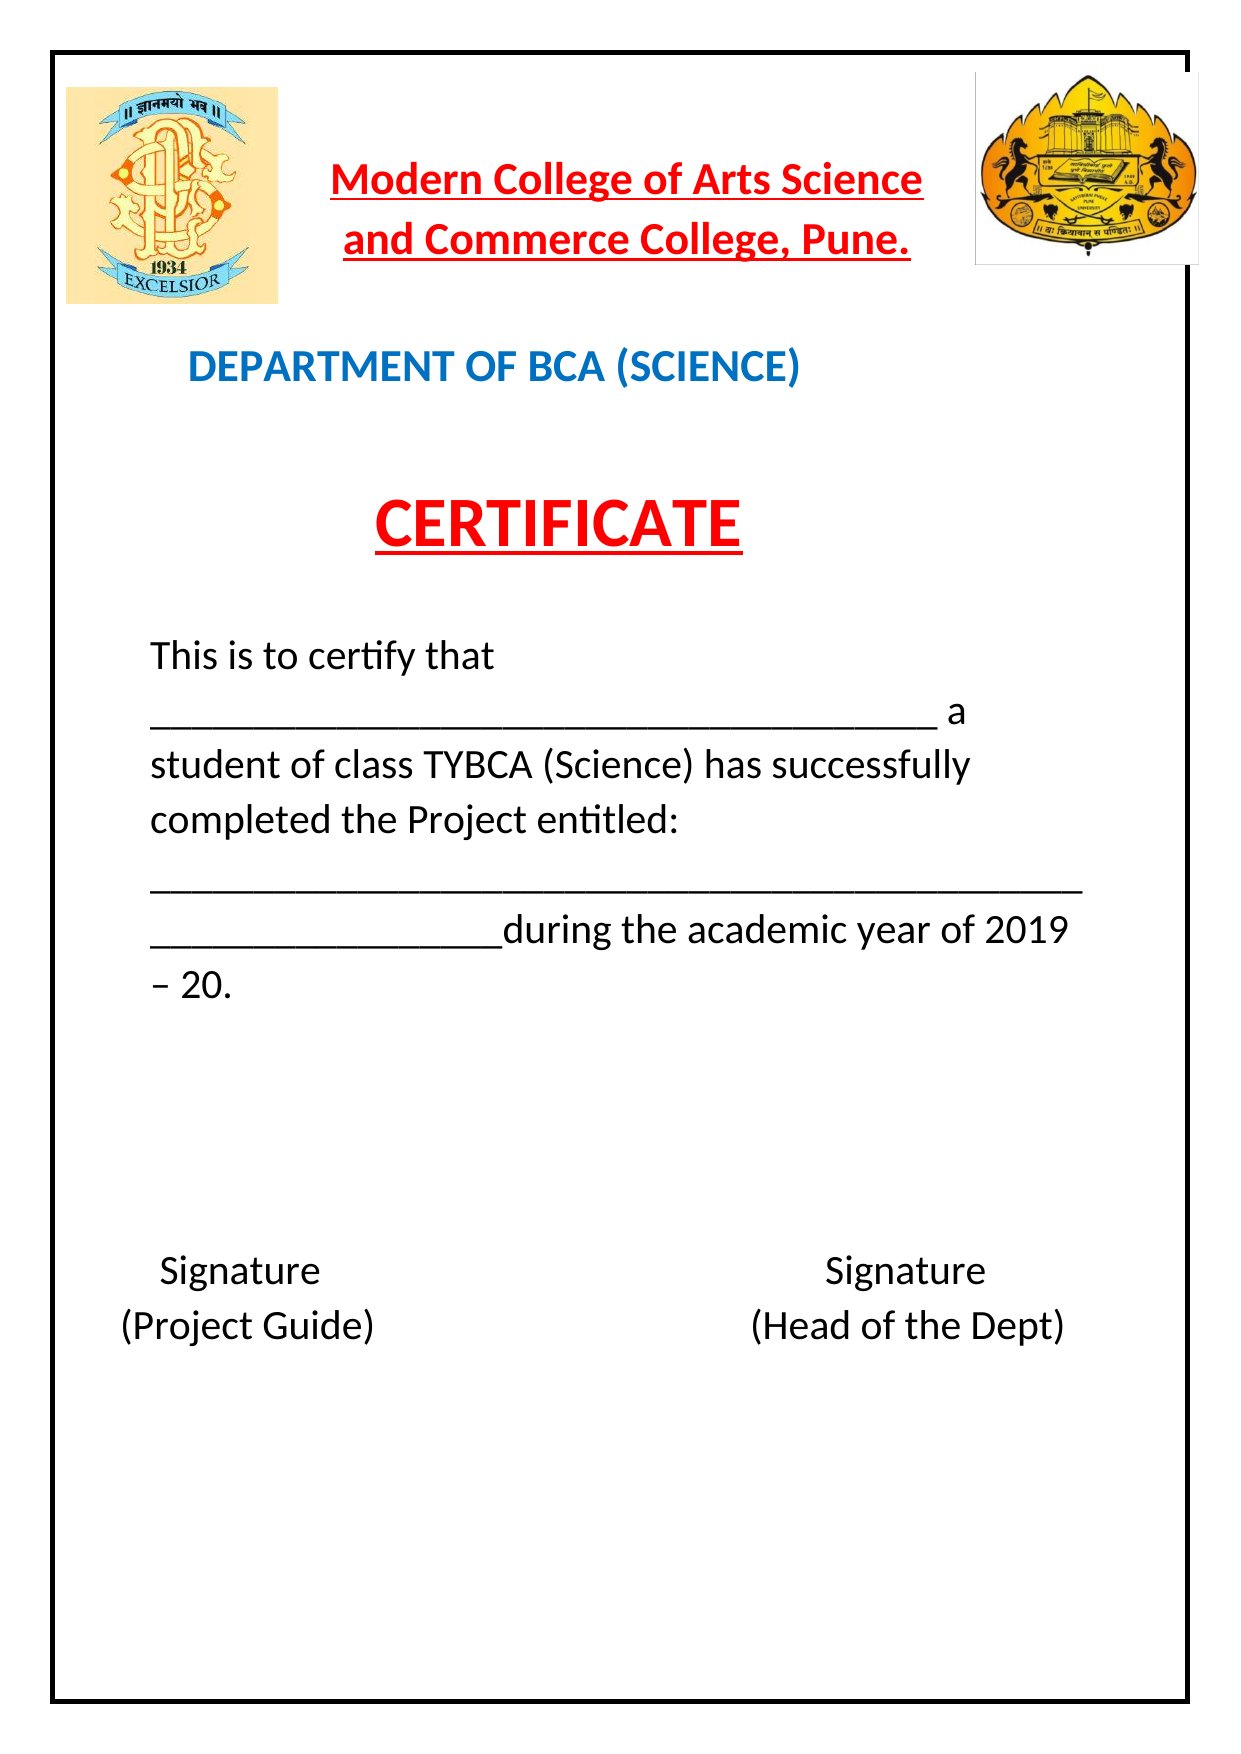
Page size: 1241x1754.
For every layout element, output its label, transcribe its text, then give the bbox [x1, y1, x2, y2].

text This is to certify that ______________________________________ a student of class TYBCA (Science) has successfully completed the Project entitled: ______________________________________________________________during the academic year of 2019 – 20. [150, 629, 1090, 1009]
picture [66, 87, 279, 304]
text (Project Guide) (Head of the Dept) [120, 1299, 1090, 1350]
text Modern College of Arts Science and Commerce College, Pune. [279, 150, 1090, 266]
text CERTIFICATE [300, 477, 834, 564]
picture [975, 72, 1199, 265]
text Signature Signature [150, 1244, 1090, 1295]
text DEPARTMENT OF BCA (SCIENCE) [150, 337, 1090, 393]
